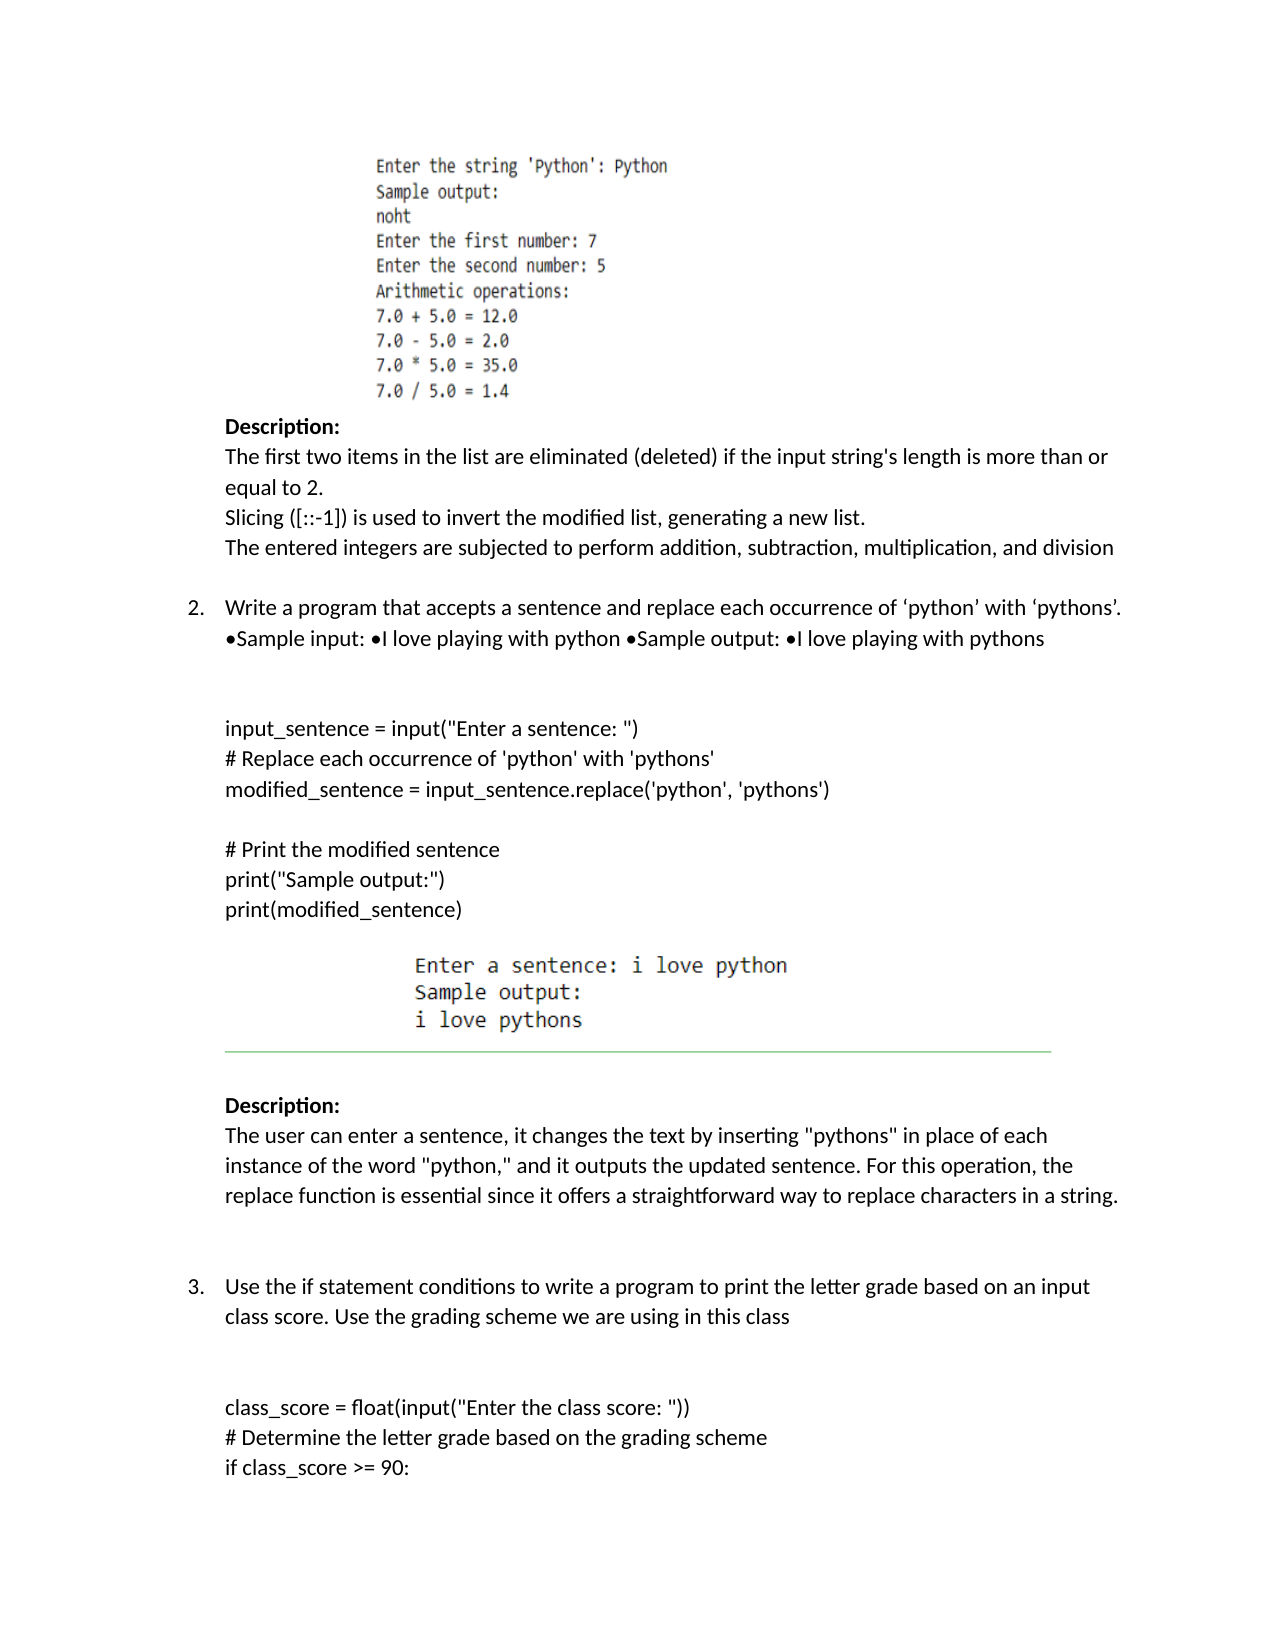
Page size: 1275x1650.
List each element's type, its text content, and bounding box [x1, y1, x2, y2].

list print("Sample output:") [225, 865, 1125, 893]
list Use the if statement conditions to write a program to print the letter grade based on an input class score. Use the grading scheme we are using in this class [187, 1272, 1125, 1330]
picture [225, 150, 1203, 410]
list class_score = float(input("Enter the class score: ")) [225, 1393, 1125, 1421]
list if class_score >= 90: [225, 1453, 1125, 1481]
list The entered integers are subjected to perform addition, subtraction, multiplication, and division [225, 533, 1125, 561]
list # Print the modified sentence [225, 835, 1125, 863]
list modified_sentence = input_sentence.replace('python', 'pythons') [225, 775, 1125, 803]
list # Determine the letter grade based on the grading scheme [225, 1423, 1125, 1451]
list The first two items in the list are eliminated (deleted) if the input string's length is more than or equal to 2. [225, 442, 1125, 501]
list The user can enter a sentence, it changes the text by inserting "pythons" in place of each instance of the word "python," and it outputs the updated sentence. For this operation, the replace function is essential since it offers a straightforward way to replace characters in a string. [225, 1121, 1125, 1209]
list Description: [225, 412, 1125, 440]
list Slicing ([::-1]) is used to invert the modified list, generating a new list. [225, 503, 1125, 531]
list print(modified_sentence) [225, 896, 1125, 923]
list Description: [225, 1091, 1125, 1119]
picture [225, 956, 1052, 1059]
list input_sentence = input("Enter a sentence: ") [225, 714, 1125, 742]
list Write a program that accepts a sentence and replace each occurrence of ‘python’ with ‘pythons’. •Sample input: •I love playing with python •Sample output: •I love playing with pythons [187, 593, 1125, 652]
list # Replace each occurrence of 'python' with 'pythons' [225, 744, 1125, 772]
